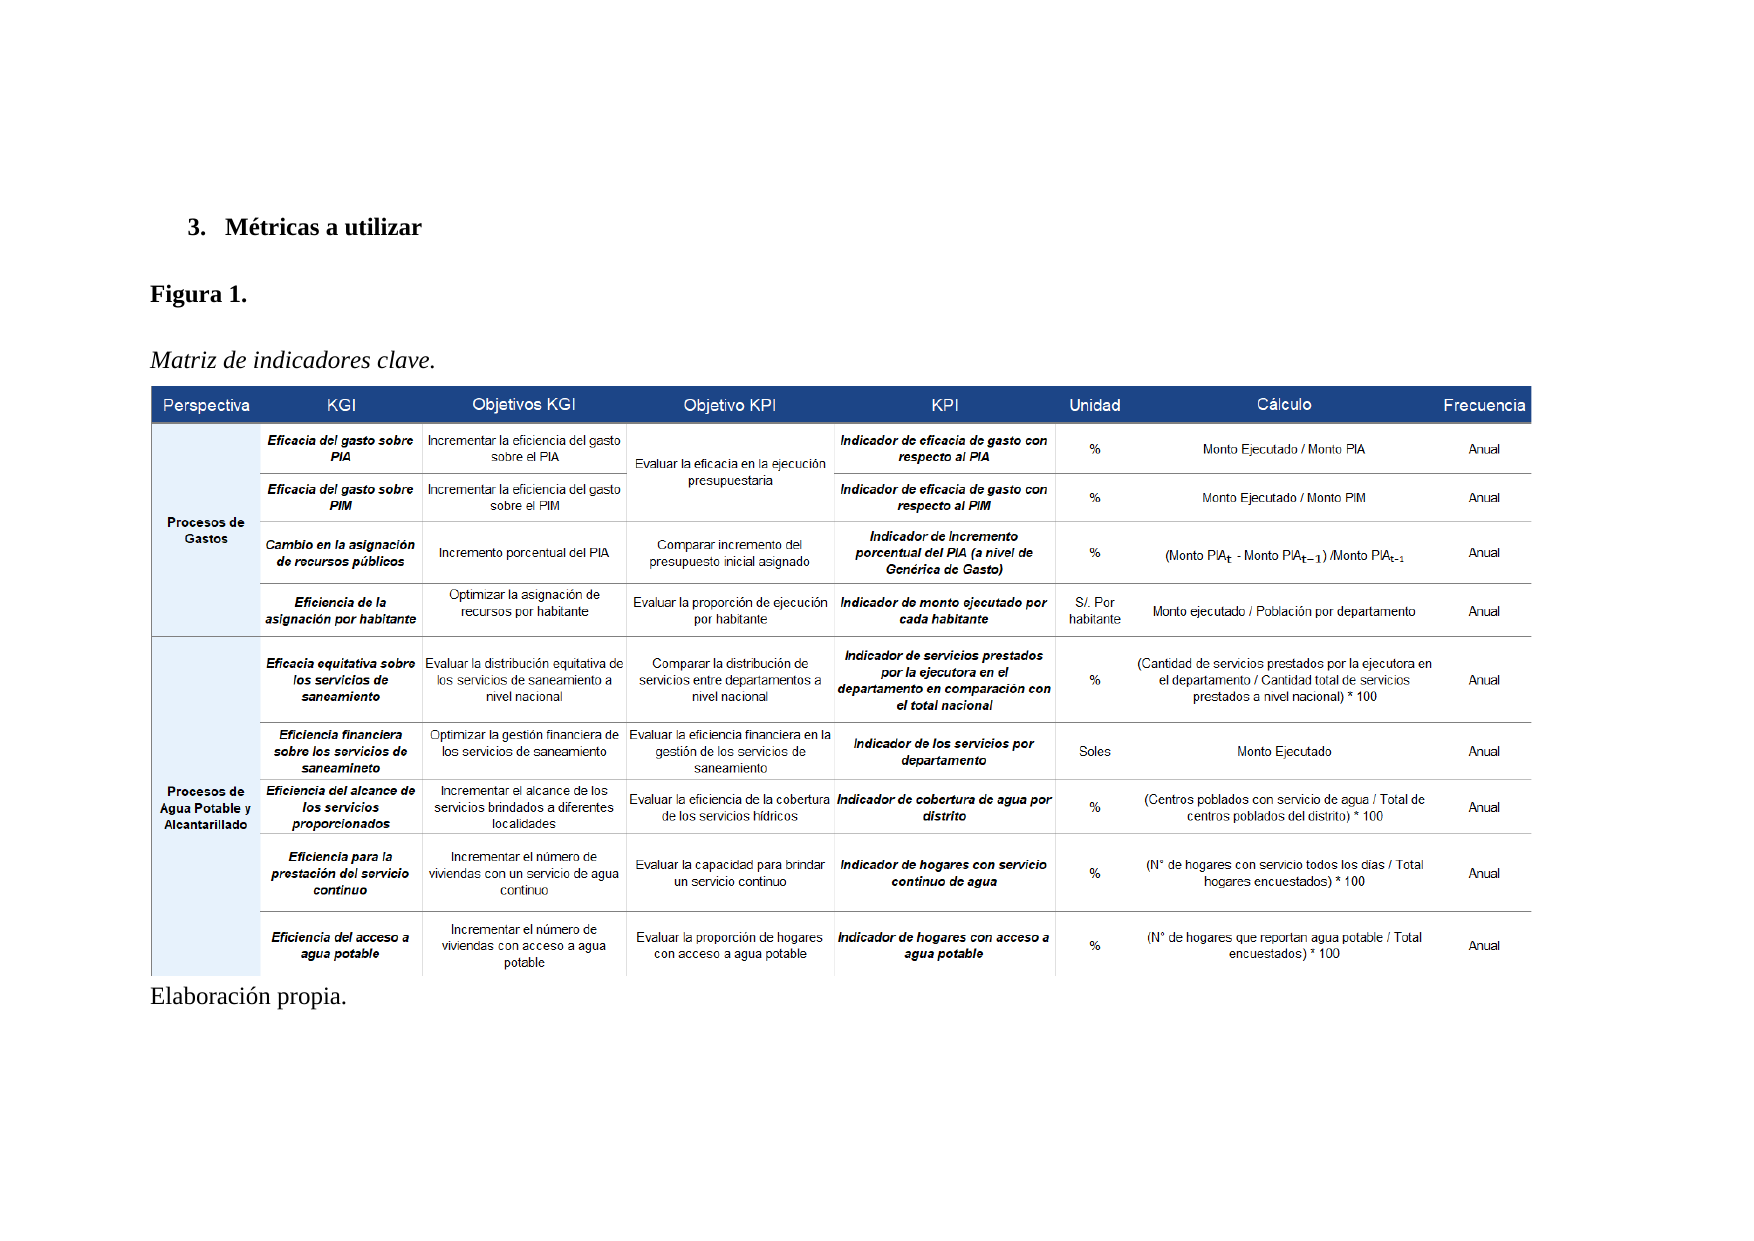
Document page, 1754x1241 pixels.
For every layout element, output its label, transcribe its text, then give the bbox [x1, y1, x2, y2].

text Matriz de indicadores clave. [150, 345, 1604, 374]
list Métricas a utilizar [187, 212, 1604, 241]
picture [151, 386, 1532, 976]
text Elaboración propia. [150, 981, 1604, 1010]
text Figura 1. [150, 279, 1604, 307]
